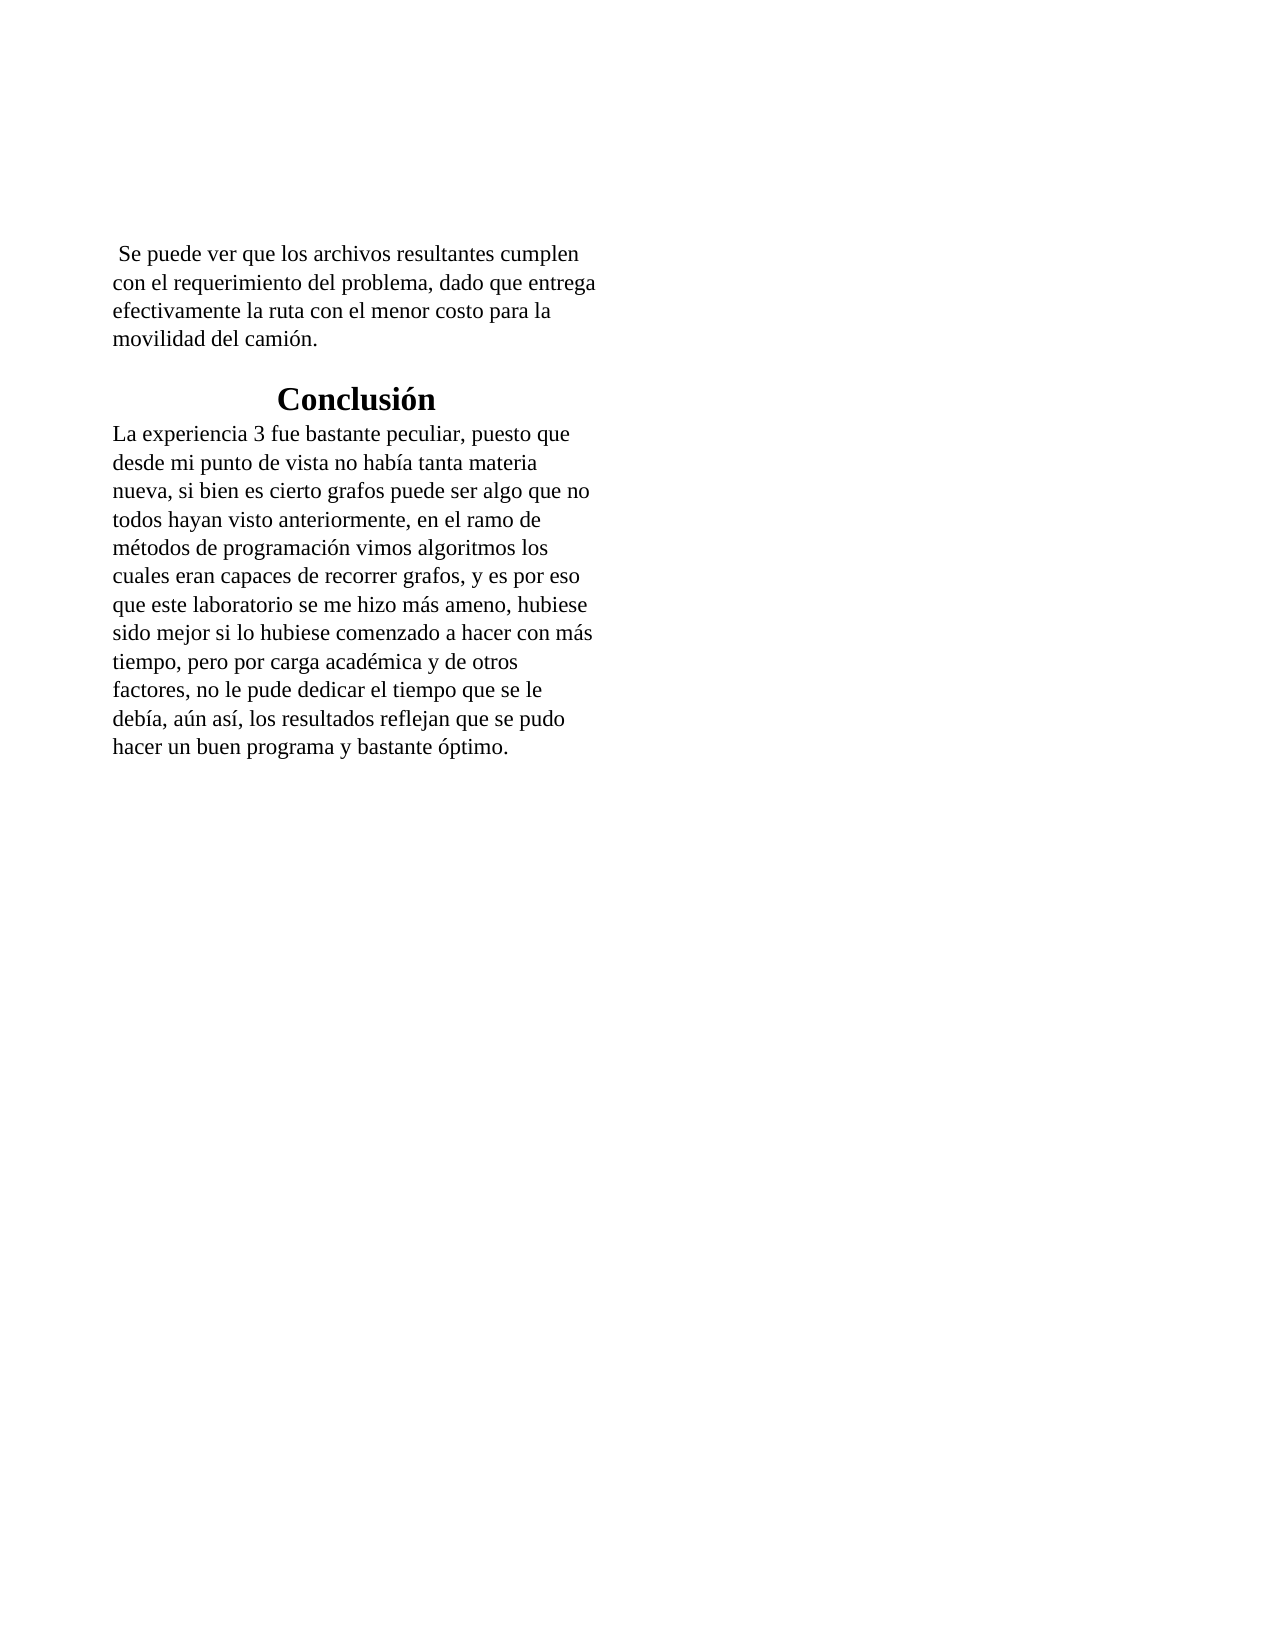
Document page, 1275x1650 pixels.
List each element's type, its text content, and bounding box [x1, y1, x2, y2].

text La experiencia 3 fue bastante peculiar, puesto que desde mi punto de vista no había tanta materia nueva, si bien es cierto grafos puede ser algo que no todos hayan visto anteriormente, en el ramo de métodos de programación vimos algoritmos los cuales eran capaces de recorrer grafos, y es por eso que este laboratorio se me hizo más ameno, hubiese sido mejor si lo hubiese comenzado a hacer con más tiempo, pero por carga académica y de otros factores, no le pude dedicar el tiempo que se le debía, aún así, los resultados reflejan que se pudo hacer un buen programa y bastante óptimo. [112, 420, 600, 759]
text Se puede ver que los archivos resultantes cumplen con el requerimiento del problema, dado que entrega efectivamente la ruta con el menor costo para la movilidad del camión. [112, 240, 600, 352]
subtitle Conclusión [112, 379, 600, 417]
